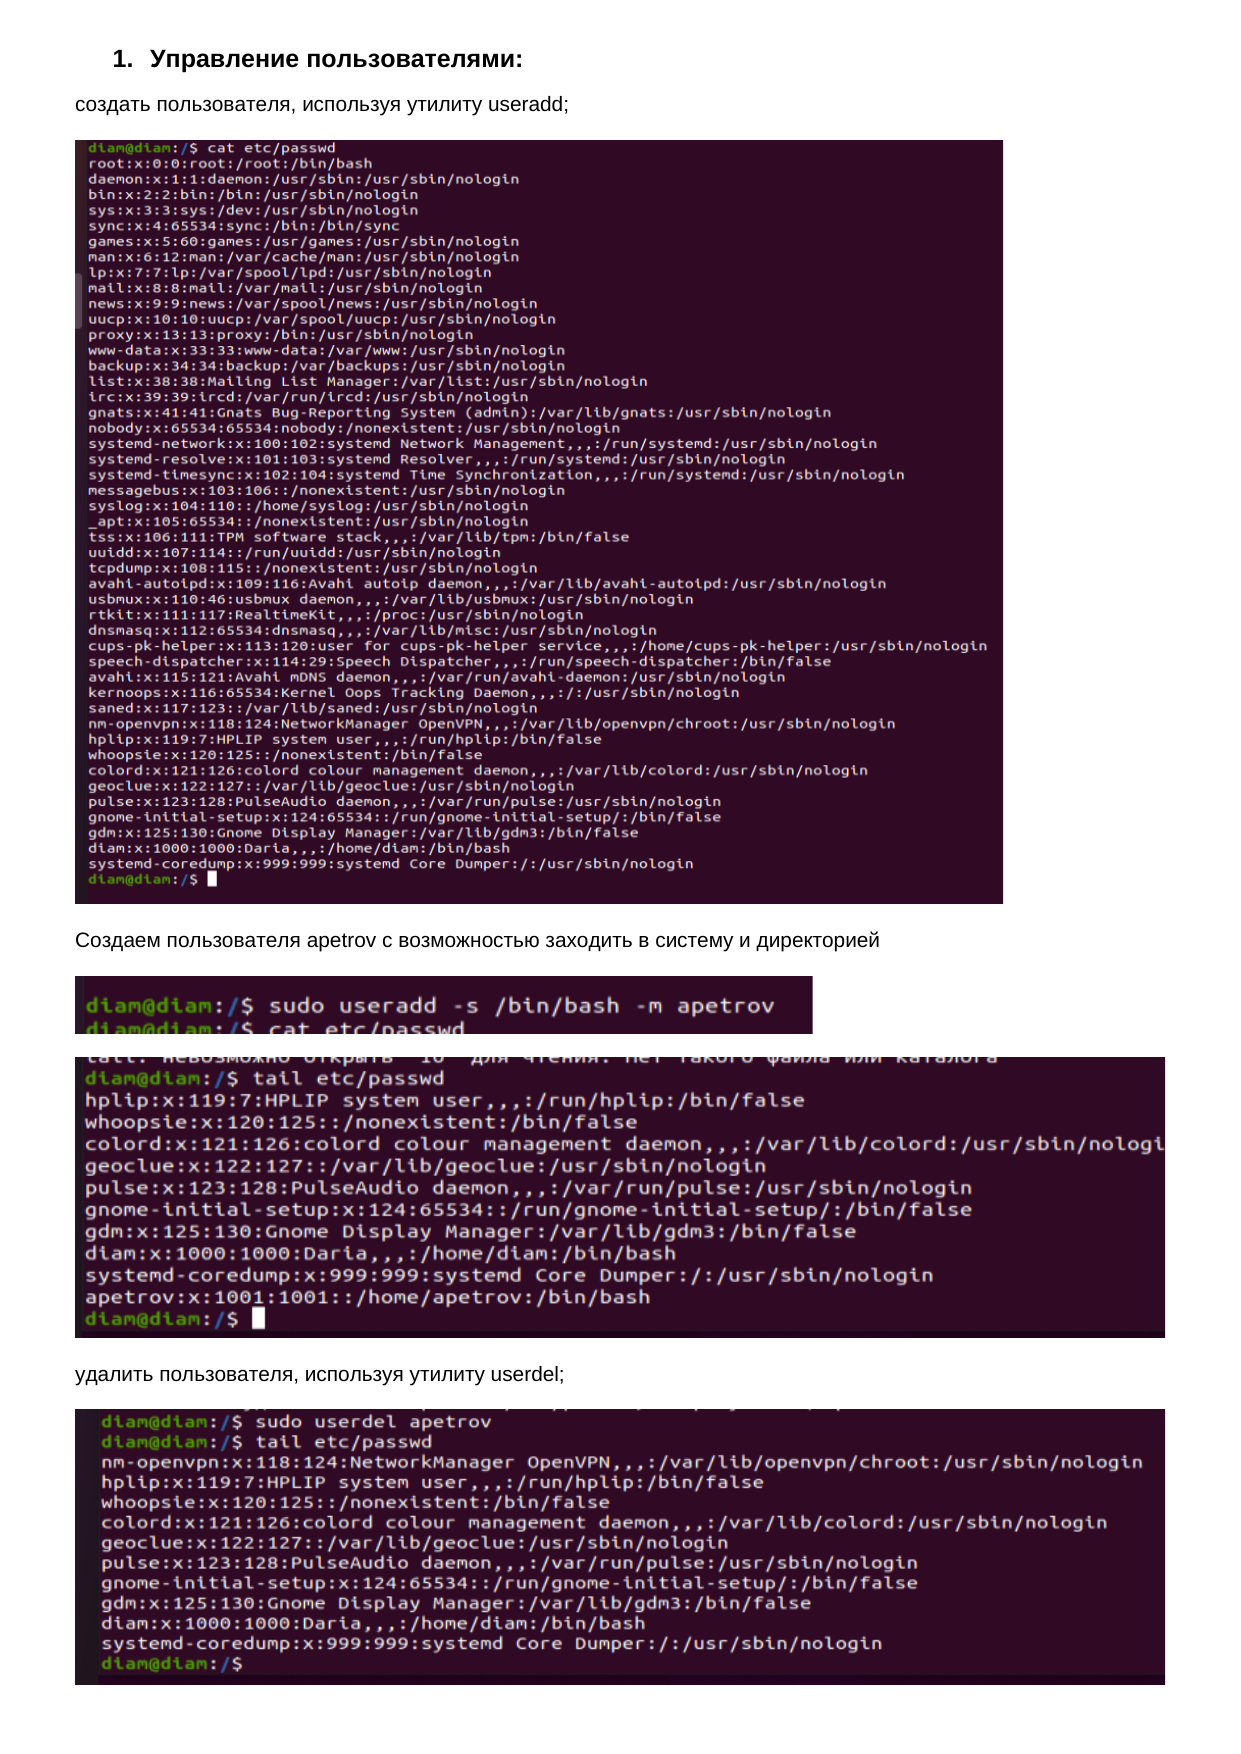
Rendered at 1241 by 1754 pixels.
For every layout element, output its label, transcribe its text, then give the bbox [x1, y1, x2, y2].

picture [75, 1057, 1166, 1338]
picture [75, 976, 813, 1034]
text удалить пользователя, используя утилиту userdel; [75, 1362, 1165, 1386]
list Управление пользователями: [112, 44, 1165, 73]
picture [75, 1409, 1166, 1685]
text Создаем пользователя apetrov с возможностью заходить в систему и директорией [75, 928, 1165, 952]
text создать пользователя, используя утилиту useradd; [75, 92, 1165, 116]
picture [75, 140, 1004, 904]
